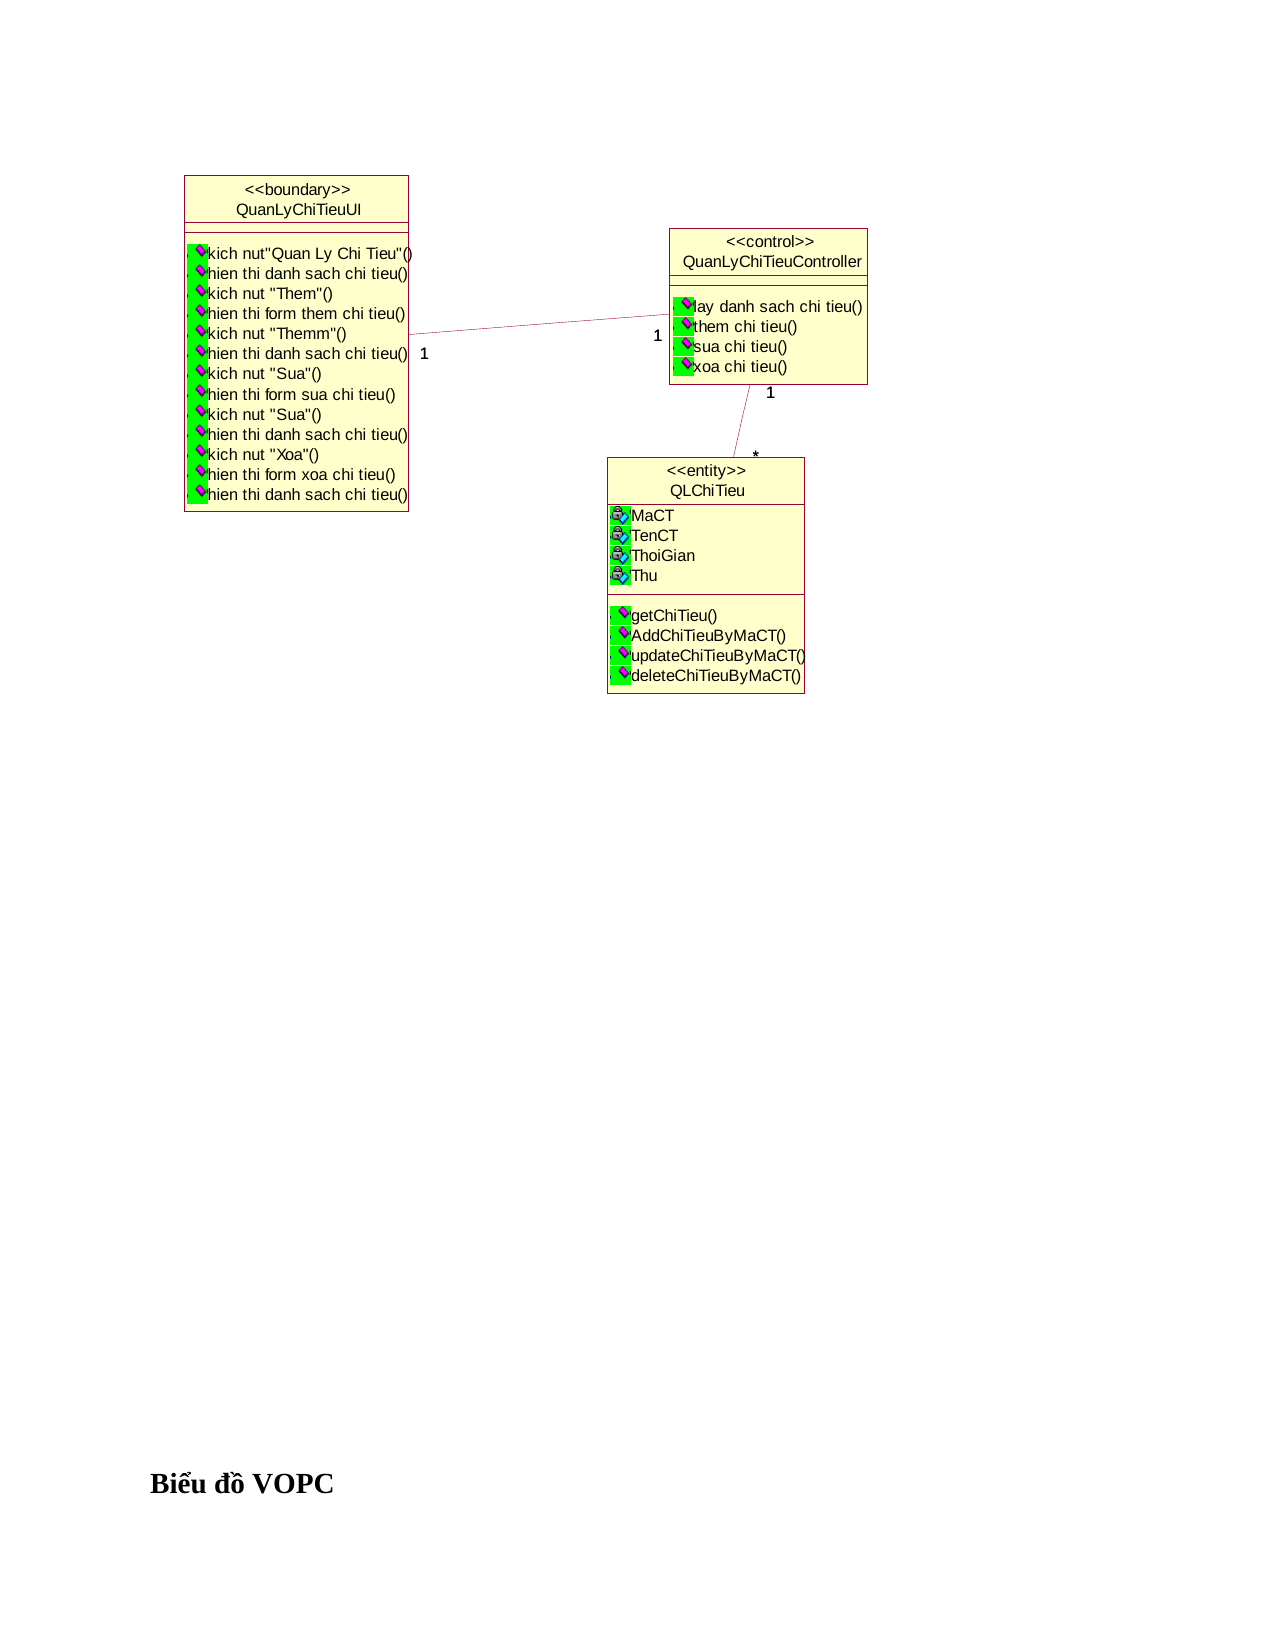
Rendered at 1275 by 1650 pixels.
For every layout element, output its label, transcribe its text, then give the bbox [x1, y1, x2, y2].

text Biểu đồ VOPC [150, 1466, 1125, 1500]
